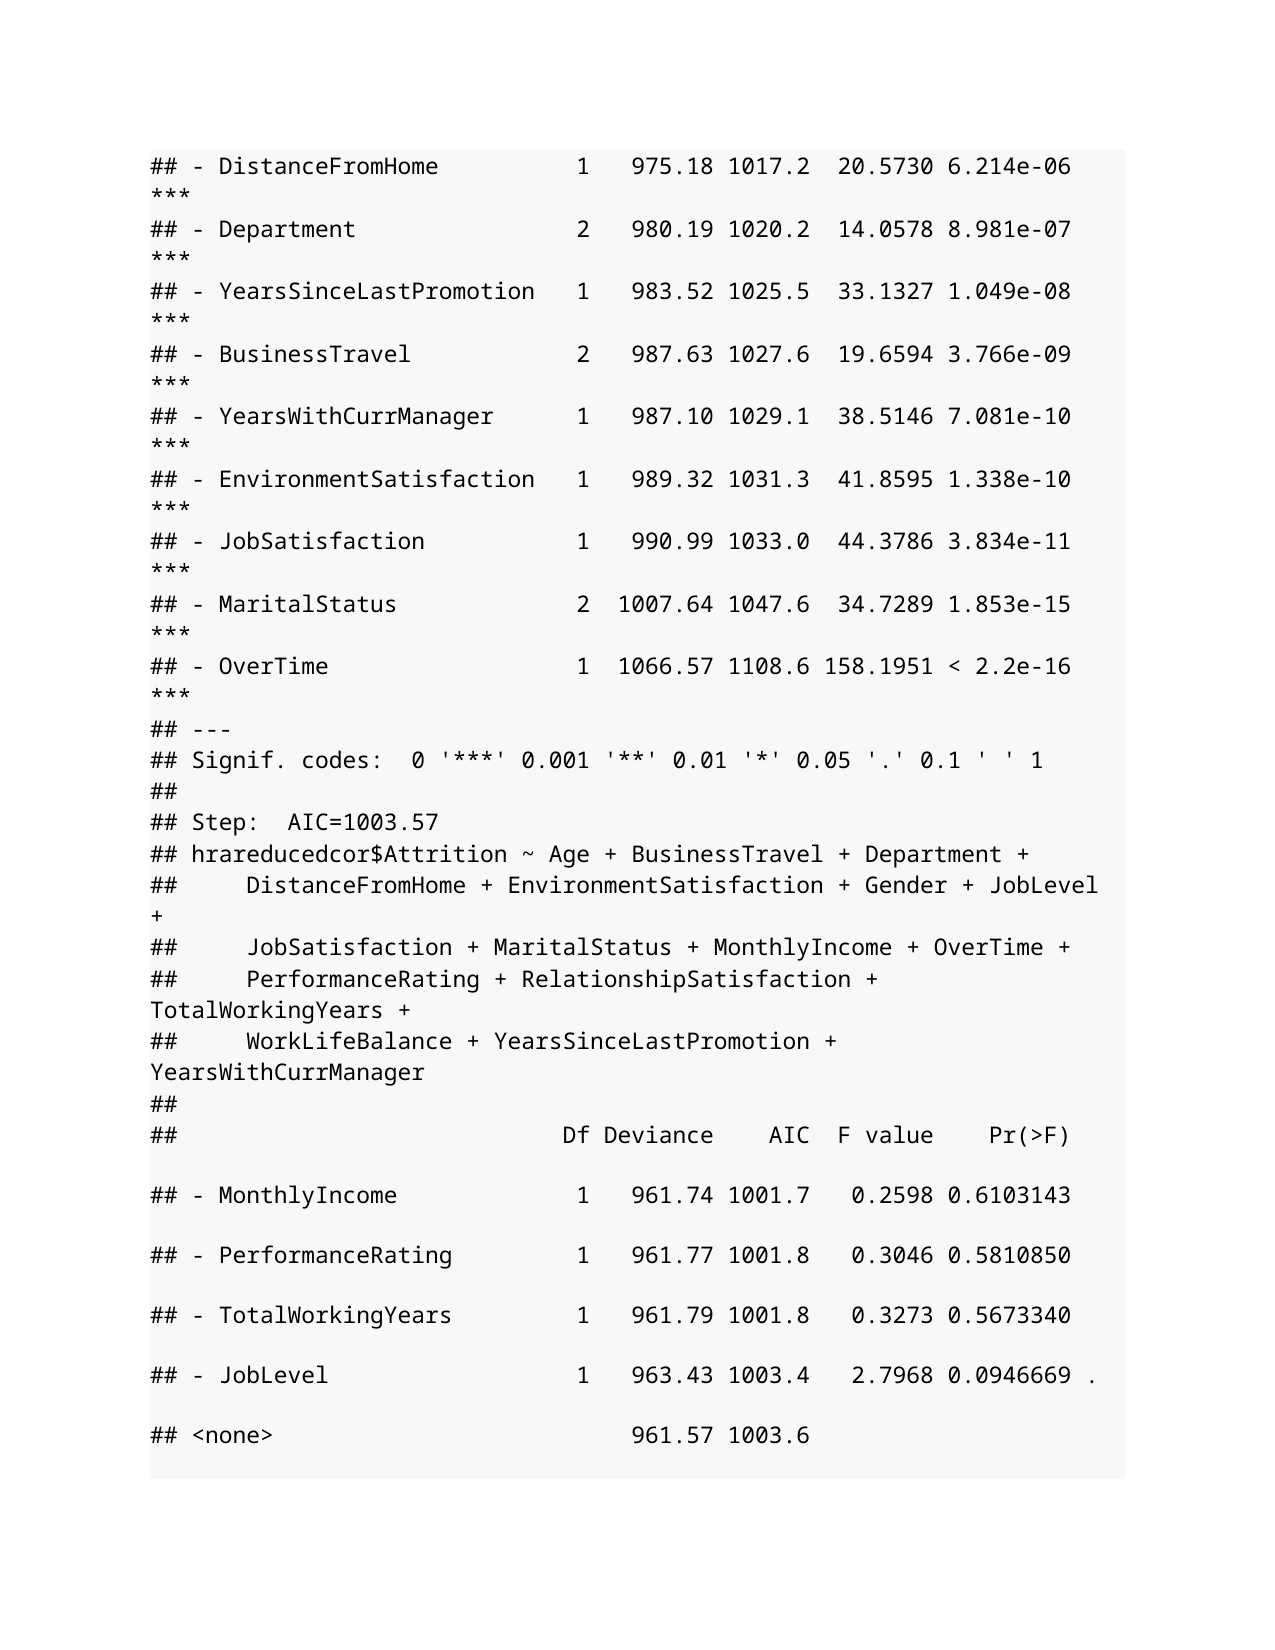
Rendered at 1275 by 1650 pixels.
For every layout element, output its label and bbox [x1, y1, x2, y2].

text [150, 150, 1125, 1479]
